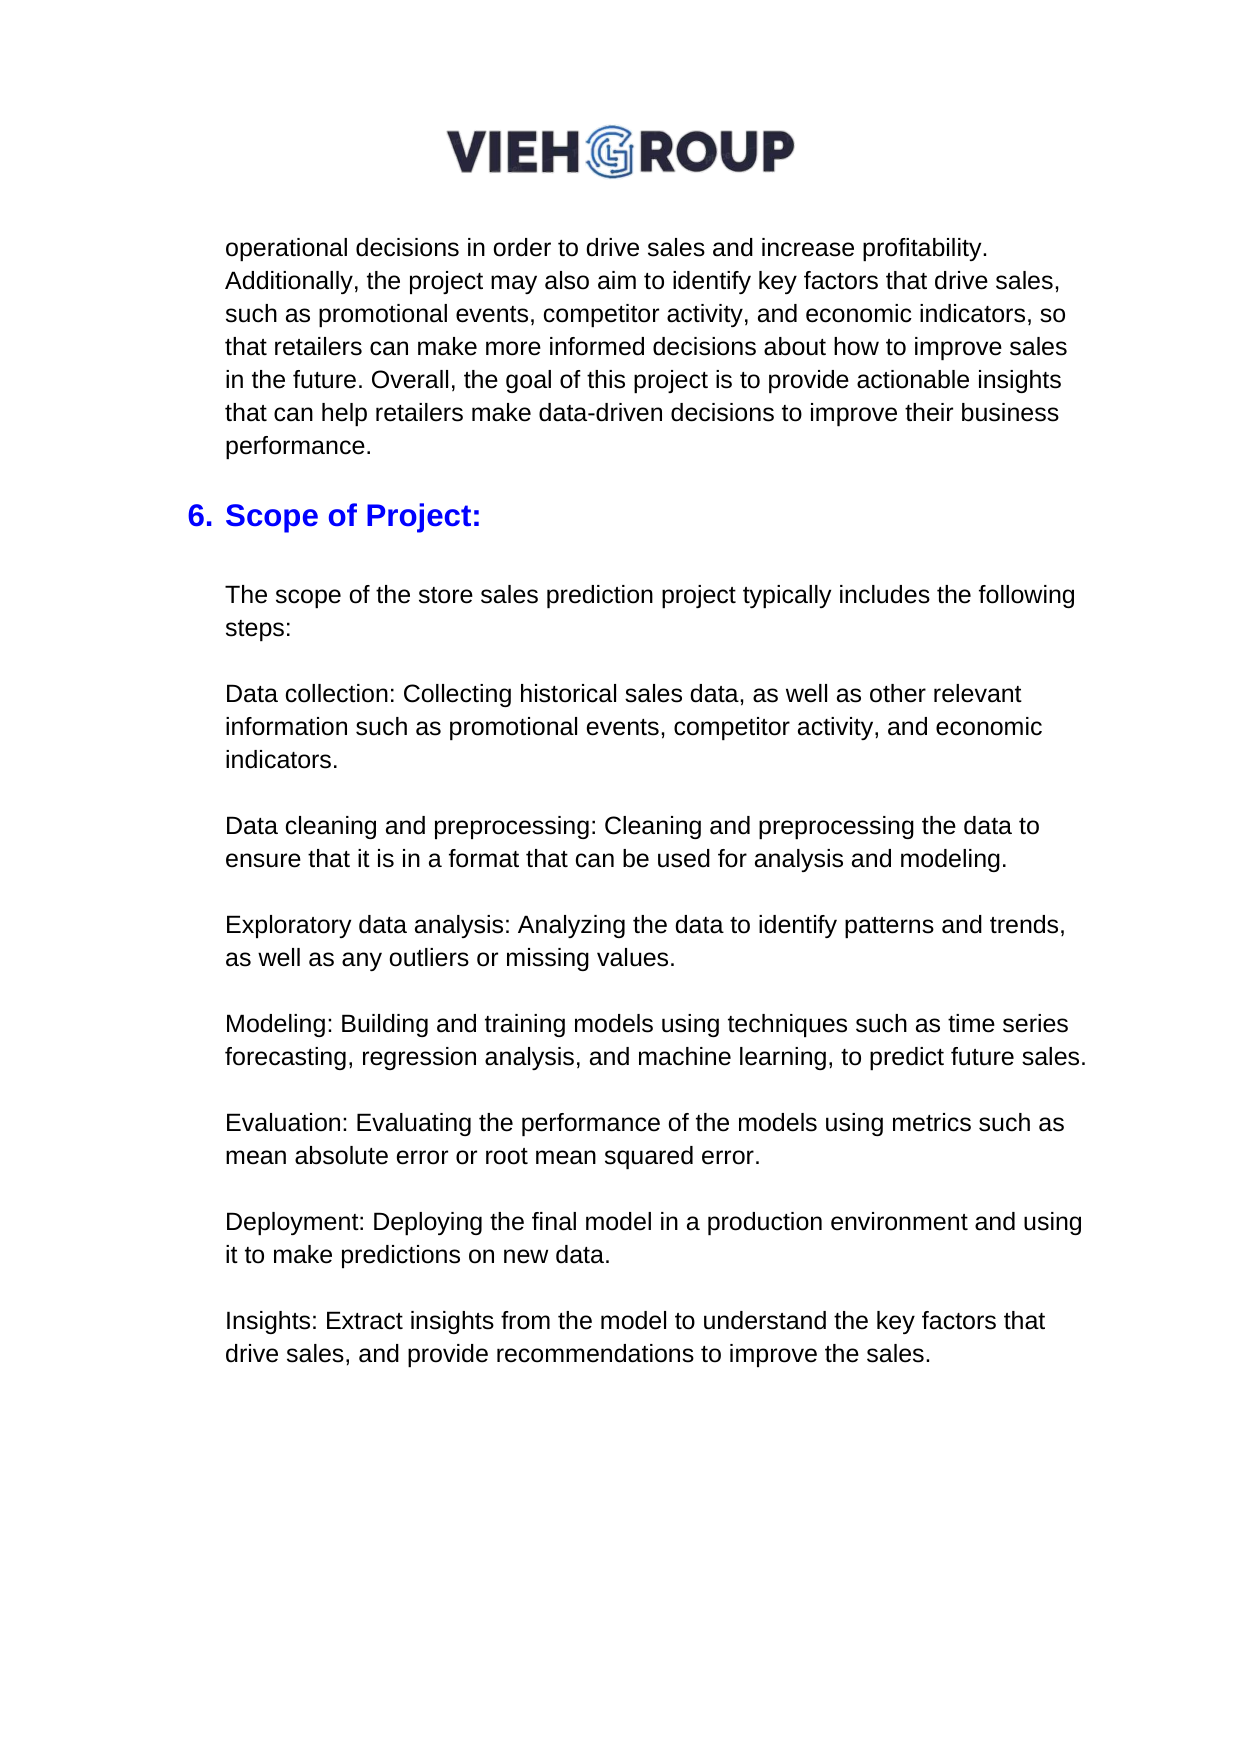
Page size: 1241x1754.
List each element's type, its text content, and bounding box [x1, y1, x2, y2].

text Modeling: Building and training models using techniques such as time series forecasting, regression analysis, and machine learning, to predict future sales. [225, 1009, 1090, 1071]
list Scope of Project: [187, 497, 1090, 533]
text Data collection: Collecting historical sales data, as well as other relevant information such as promotional events, competitor activity, and economic indicators. [225, 679, 1090, 774]
text Evaluation: Evaluating the performance of the models using metrics such as mean absolute error or root mean squared error. [225, 1108, 1090, 1170]
picture [387, 75, 854, 230]
text Data cleaning and preprocessing: Cleaning and preprocessing the data to ensure that it is in a format that can be used for analysis and modeling. [225, 811, 1090, 873]
text Exploratory data analysis: Analyzing the data to identify patterns and trends, as well as any outliers or missing values. [225, 910, 1090, 972]
text Insights: Extract insights from the model to understand the key factors that drive sales, and provide recommendations to improve the sales. [225, 1306, 1090, 1368]
text Deployment: Deploying the final model in a production environment and using it to make predictions on new data. [225, 1207, 1090, 1269]
text The scope of the store sales prediction project typically includes the following steps: [225, 580, 1090, 642]
